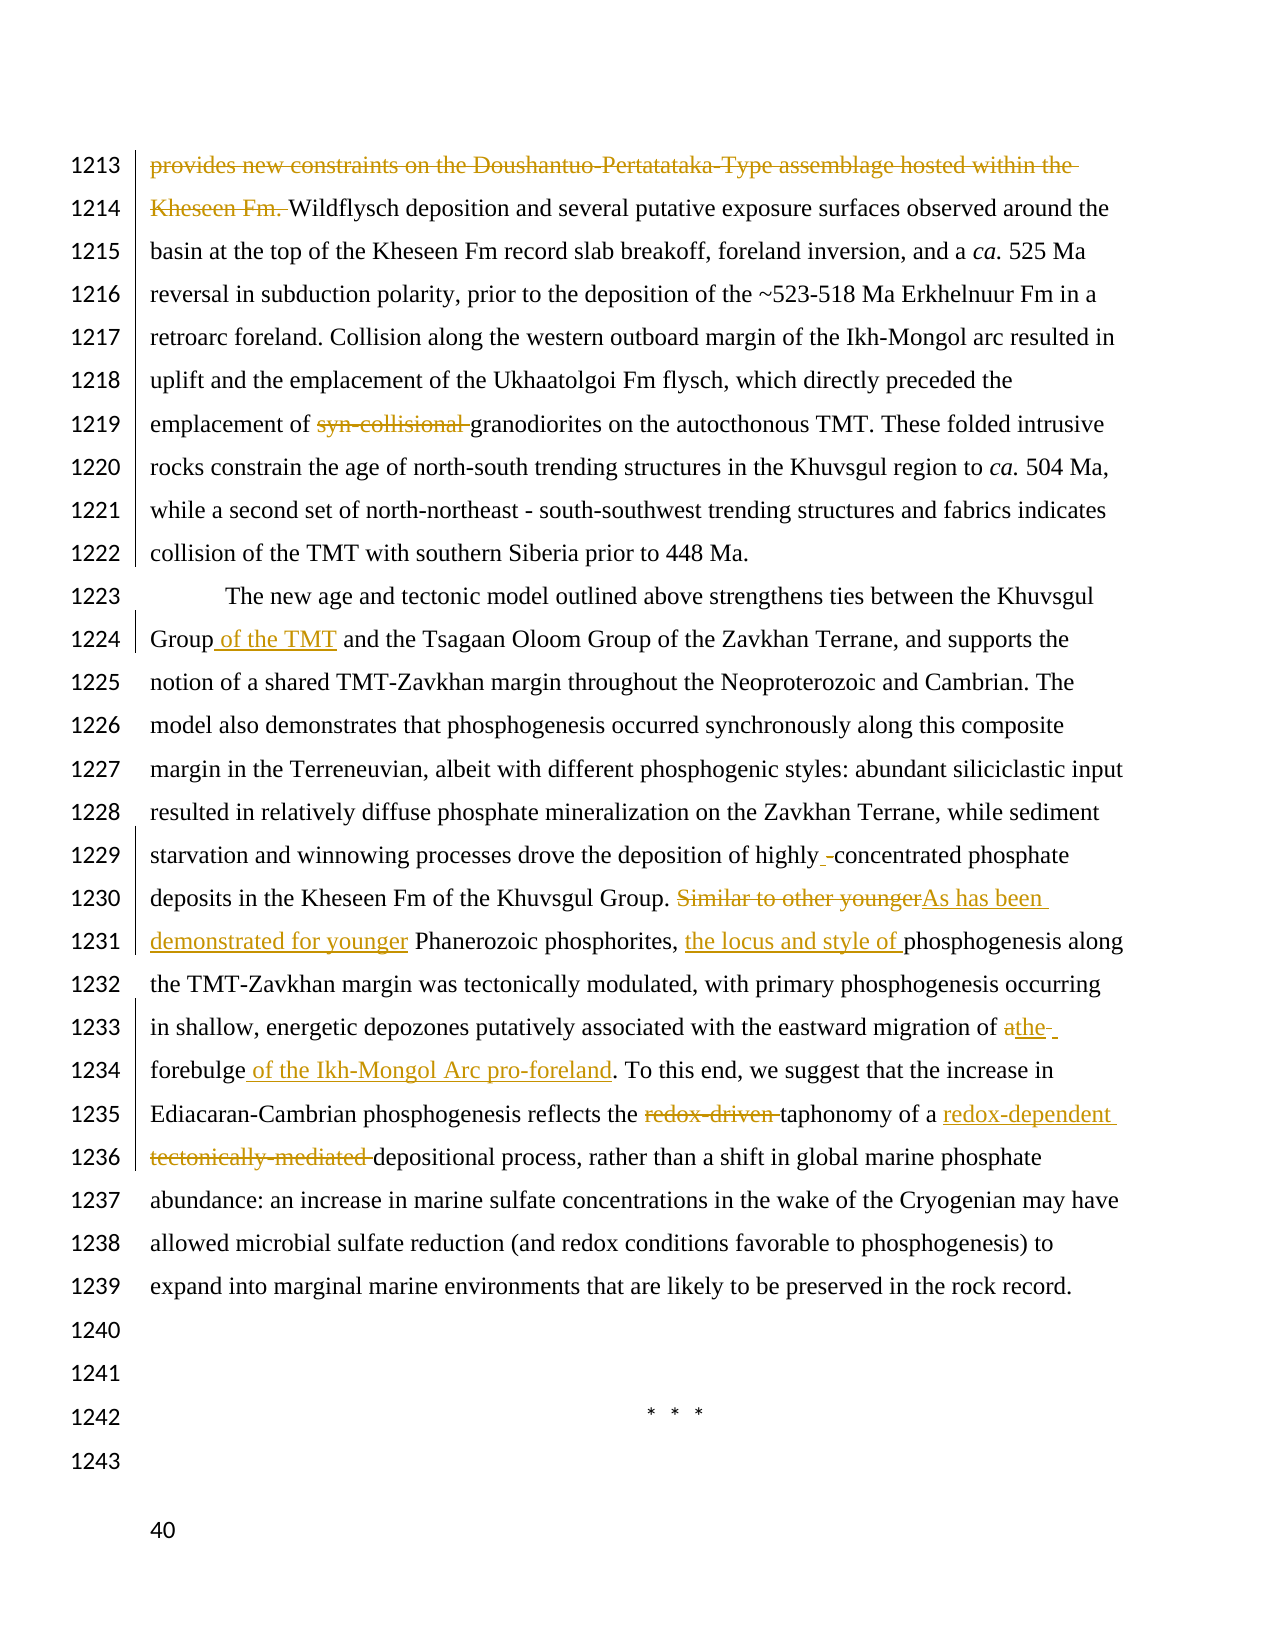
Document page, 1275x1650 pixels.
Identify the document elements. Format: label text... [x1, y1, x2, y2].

list * * * [225, 1401, 1125, 1431]
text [150, 150, 1125, 567]
text The new age and tectonic model outlined above strengthens ties between the Khuvsgul Group and the Tsagaan Oloom Group of the Zavkhan Terrane, and supports the notion of a shared TMT-Zavkhan margin throughout the Neoproterozoic and Cambrian. The model also demonstrates that phosphogenesis occurred synchronously along this composite margin in the Terreneuvian, albeit with different phosphogenic styles: abundant siliciclastic input resulted in relatively diffuse phosphate mineralization on the Zavkhan Terrane, while sediment starvation and winnowing processes drove the deposition of highlyconcentrated phosphate deposits in the Kheseen Fm of the Khuvsgul Group. Phanerozoic phosphorites, phosphogenesis along the TMT-Zavkhan margin was tectonically modulated, with primary phosphogenesis occurring in shallow, energetic depozones putatively associated with the eastward migration of forebulge. To this end, we suggest that the increase in Ediacaran-Cambrian phosphogenesis reflects the taphonomy of a depositional process, rather than a shift in global marine phosphate abundance: an increase in marine sulfate concentrations in the wake of the Cryogenian may have allowed microbial sulfate reduction (and redox conditions favorable to phosphogenesis) to expand into marginal marine environments that are likely to be preserved in the rock record. [150, 581, 1125, 1300]
